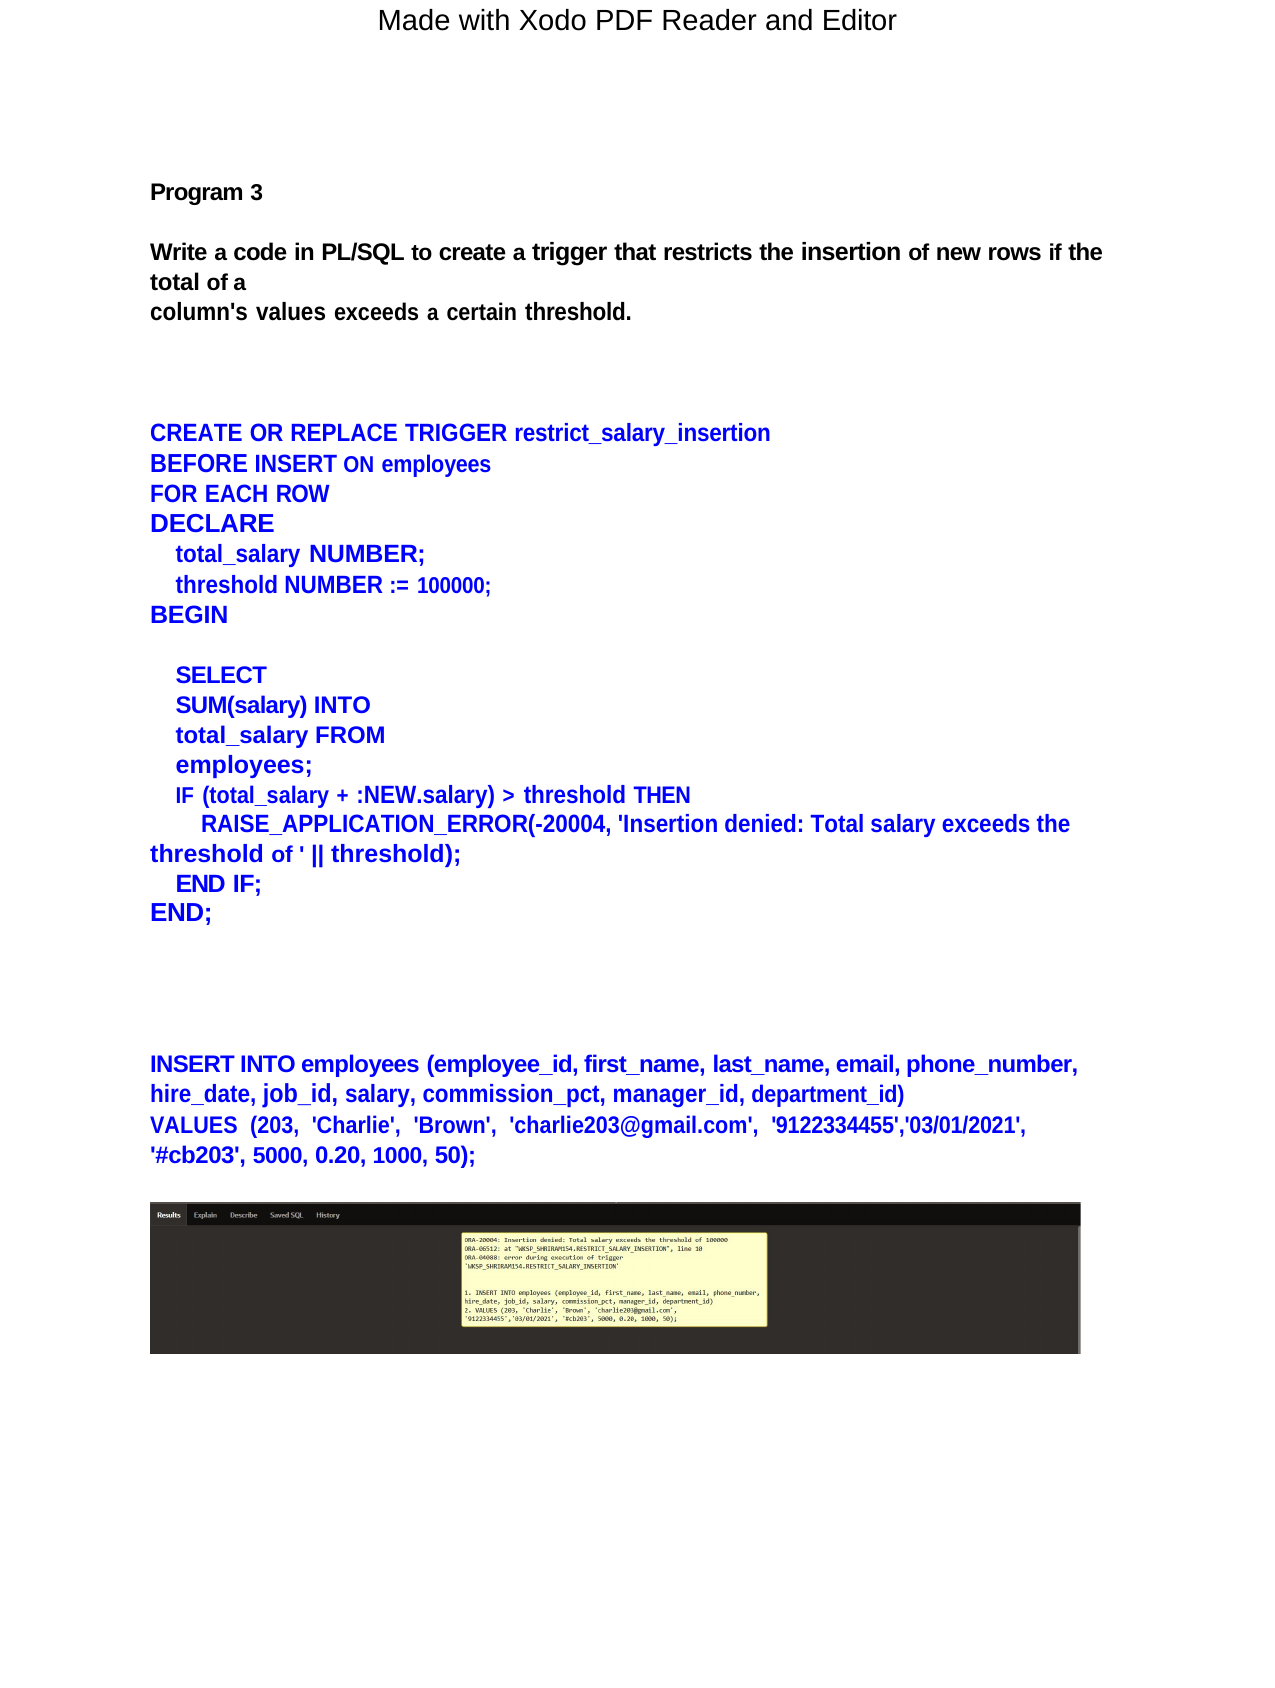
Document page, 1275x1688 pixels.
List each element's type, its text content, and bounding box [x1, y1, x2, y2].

text VALUES (203, 'Charlie', 'Brown', 'charlie203@gmail.com', '9122334455','03/01/2021', [150, 1111, 1225, 1138]
text IF (total_salary + :NEW.salary) > threshold THEN [175, 782, 1225, 808]
text Write a code in PL/SQL to create a trigger that restricts the insertion of new rows if the [150, 237, 1225, 265]
text hire_date, job_id, salary, commission_pct, manager_id, department_id) [150, 1078, 1225, 1108]
text '#cb203', 5000, 0.20, 1000, 50); [150, 1141, 1225, 1169]
text column's values exceeds a certain threshold. [150, 297, 1225, 326]
subtitle DECLARE [150, 508, 1225, 538]
text CREATE OR REPLACE TRIGGER restrict_salary_insertion [150, 418, 1225, 447]
text FOR EACH ROW [150, 479, 1225, 508]
text total of a [150, 268, 1225, 296]
text SELECT SUM(salary) INTO total_salary FROM employees; [175, 661, 405, 779]
text BEFORE INSERT ON employees [150, 448, 1225, 478]
picture [150, 1202, 1081, 1354]
subtitle END; [150, 897, 1225, 927]
text Program 3 [150, 178, 1225, 205]
text RAISE_APPLICATION_ERROR(-20004, 'Insertion denied: Total salary exceeds the threshold of ' || threshold); [150, 808, 1110, 867]
subtitle BEGIN [150, 600, 1225, 629]
text INSERT INTO employees (employee_id, first_name, last_name, email, phone_number, [150, 1050, 1225, 1078]
text threshold NUMBER := 100000; [175, 570, 1225, 599]
text END IF; [175, 869, 1225, 897]
text total_salary NUMBER; [175, 539, 1225, 568]
